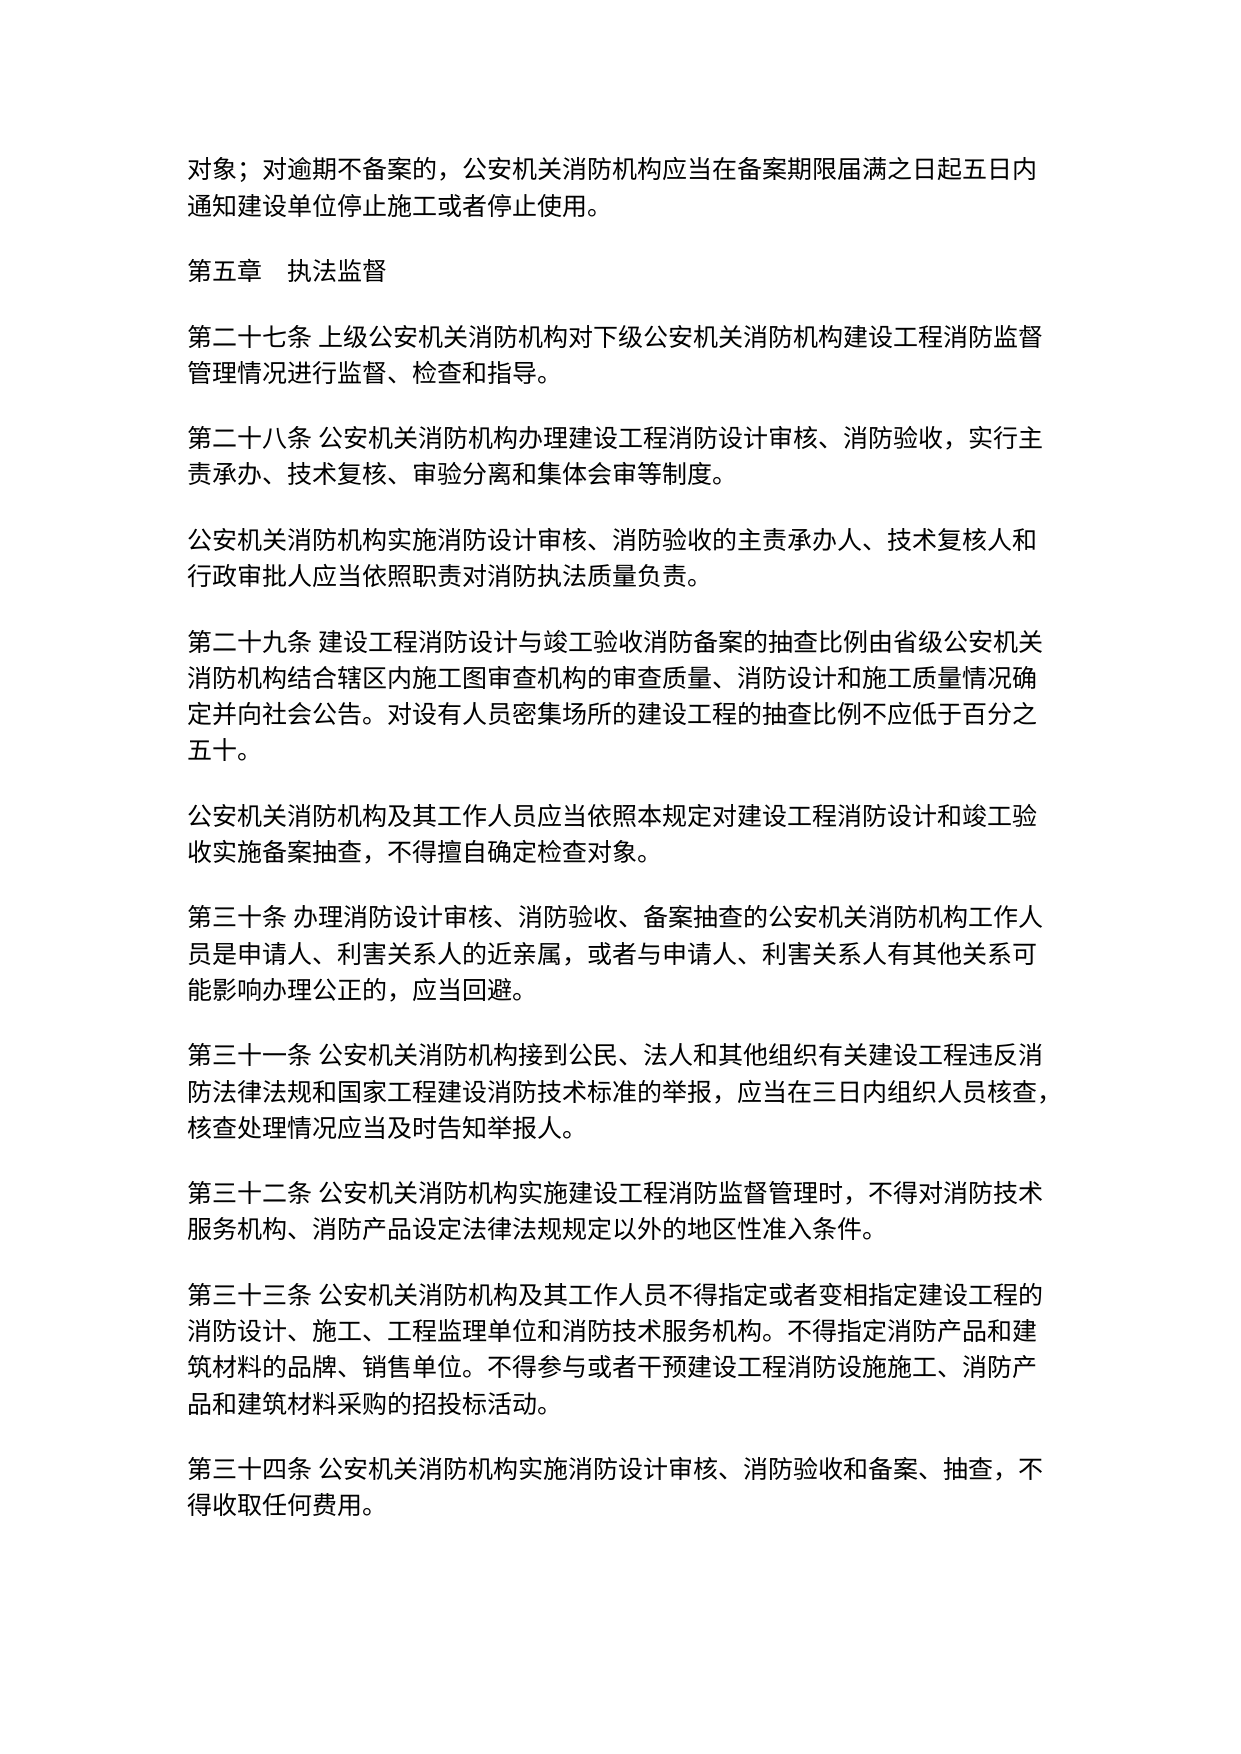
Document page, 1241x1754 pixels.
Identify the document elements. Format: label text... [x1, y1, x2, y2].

text 第五章 执法监督 [187, 252, 1053, 288]
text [187, 150, 1053, 222]
text 第二十七条 上级公安机关消防机构对下级公安机关消防机构建设工程消防监督管理情况进行监督、检查和指导。 [187, 317, 1053, 389]
text 第三十条 办理消防设计审核、消防验收、备案抽查的公安机关消防机构工作人员是申请人、利害关系人的近亲属，或者与申请人、利害关系人有其他关系可能影响办理公正的，应当回避。 [187, 898, 1053, 1007]
text 第三十二条 公安机关消防机构实施建设工程消防监督管理时，不得对消防技术服务机构、消防产品设定法律法规规定以外的地区性准入条件。 [187, 1174, 1053, 1246]
text 第三十一条 公安机关消防机构接到公民、法人和其他组织有关建设工程违反消防法律法规和国家工程建设消防技术标准的举报，应当在三日内组织人员核查，核查处理情况应当及时告知举报人。 [187, 1036, 1053, 1144]
text 第三十四条 公安机关消防机构实施消防设计审核、消防验收和备案、抽查，不得收取任何费用。 [187, 1449, 1053, 1522]
text 第三十三条 公安机关消防机构及其工作人员不得指定或者变相指定建设工程的消防设计、施工、工程监理单位和消防技术服务机构。不得指定消防产品和建筑材料的品牌、销售单位。不得参与或者干预建设工程消防设施施工、消防产品和建筑材料采购的招投标活动。 [187, 1275, 1053, 1420]
text 公安机关消防机构及其工作人员应当依照本规定对建设工程消防设计和竣工验收实施备案抽查，不得擅自确定检查对象。 [187, 796, 1053, 869]
text 第二十九条 建设工程消防设计与竣工验收消防备案的抽查比例由省级公安机关消防机构结合辖区内施工图审查机构的审查质量、消防设计和施工质量情况确定并向社会公告。对设有人员密集场所的建设工程的抽查比例不应低于百分之五十。 [187, 622, 1053, 767]
text 公安机关消防机构实施消防设计审核、消防验收的主责承办人、技术复核人和行政审批人应当依照职责对消防执法质量负责。 [187, 520, 1053, 593]
text 第二十八条 公安机关消防机构办理建设工程消防设计审核、消防验收，实行主责承办、技术复核、审验分离和集体会审等制度。 [187, 419, 1053, 491]
